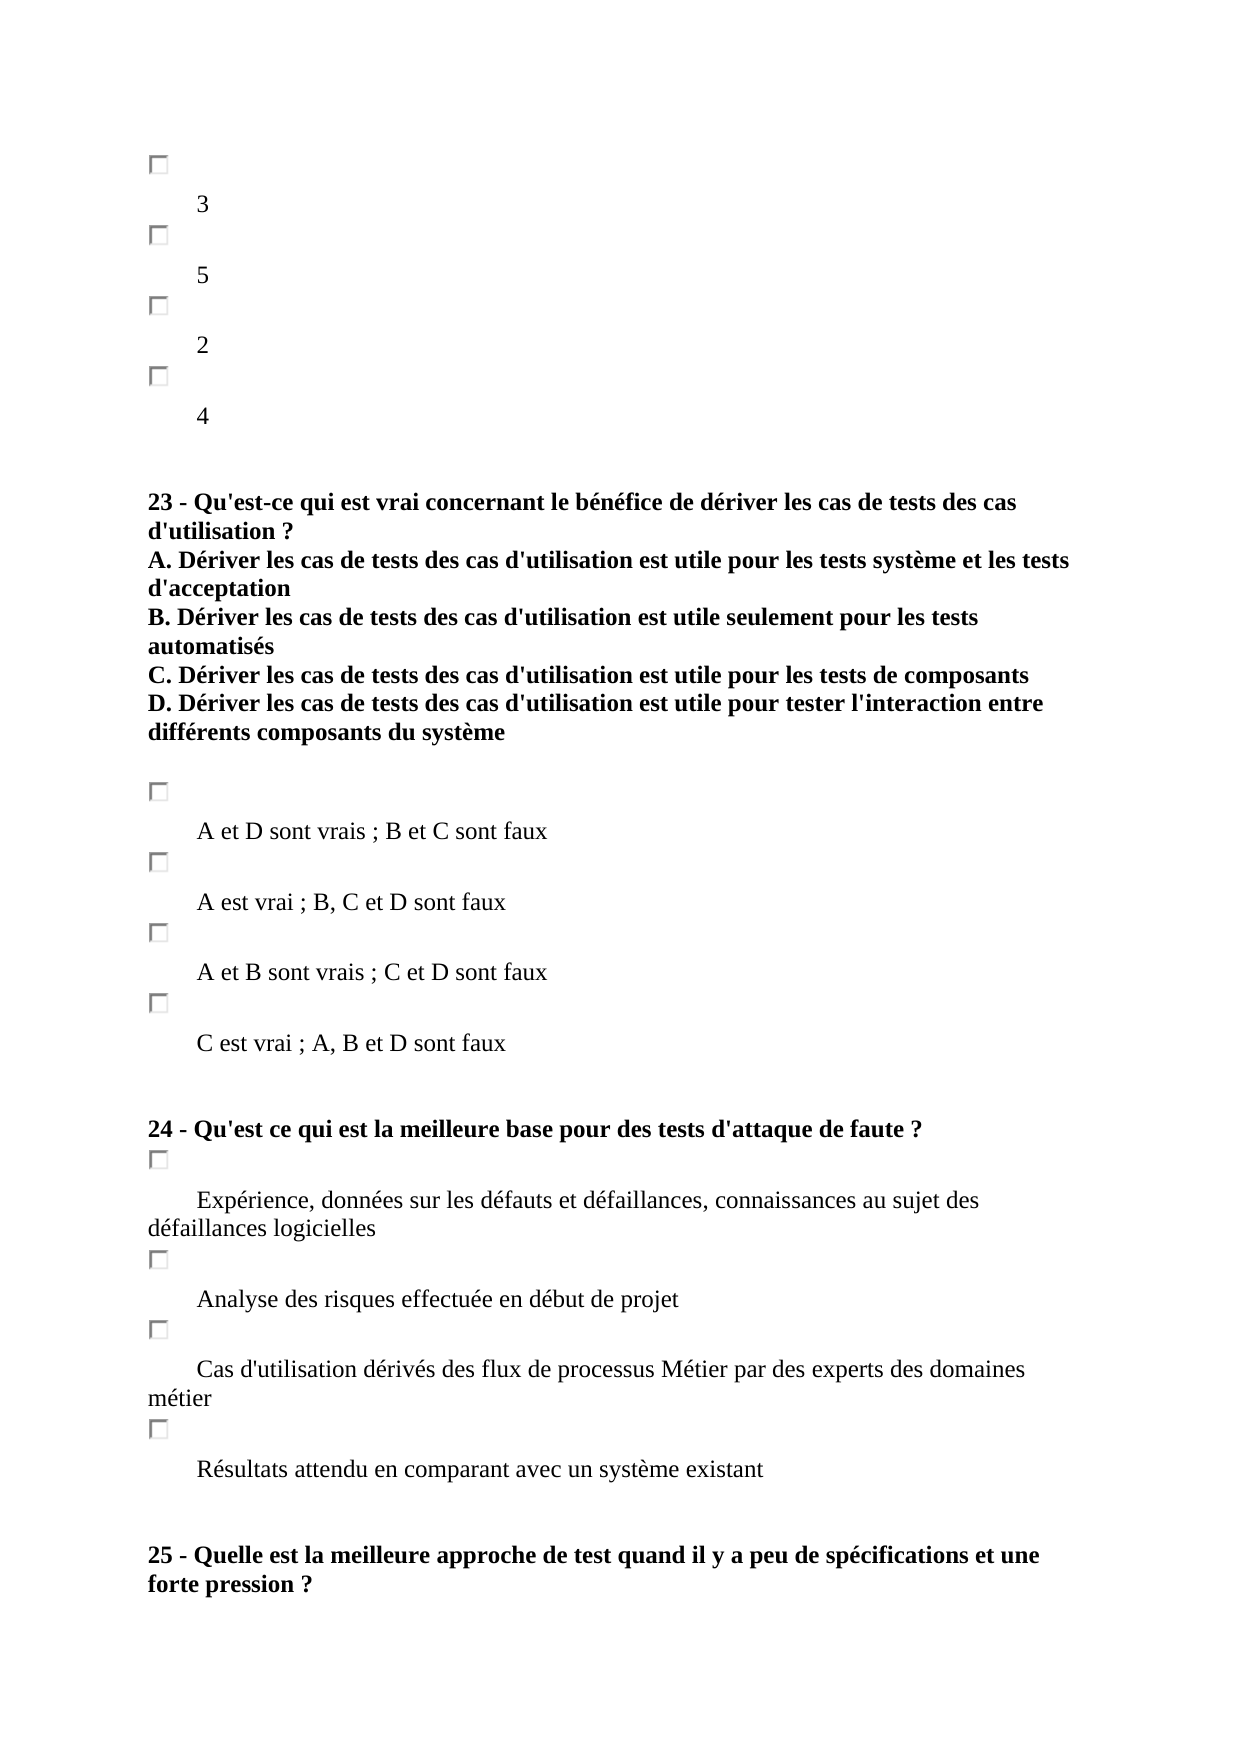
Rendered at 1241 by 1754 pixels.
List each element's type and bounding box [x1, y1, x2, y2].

text [148, 148, 1093, 1598]
